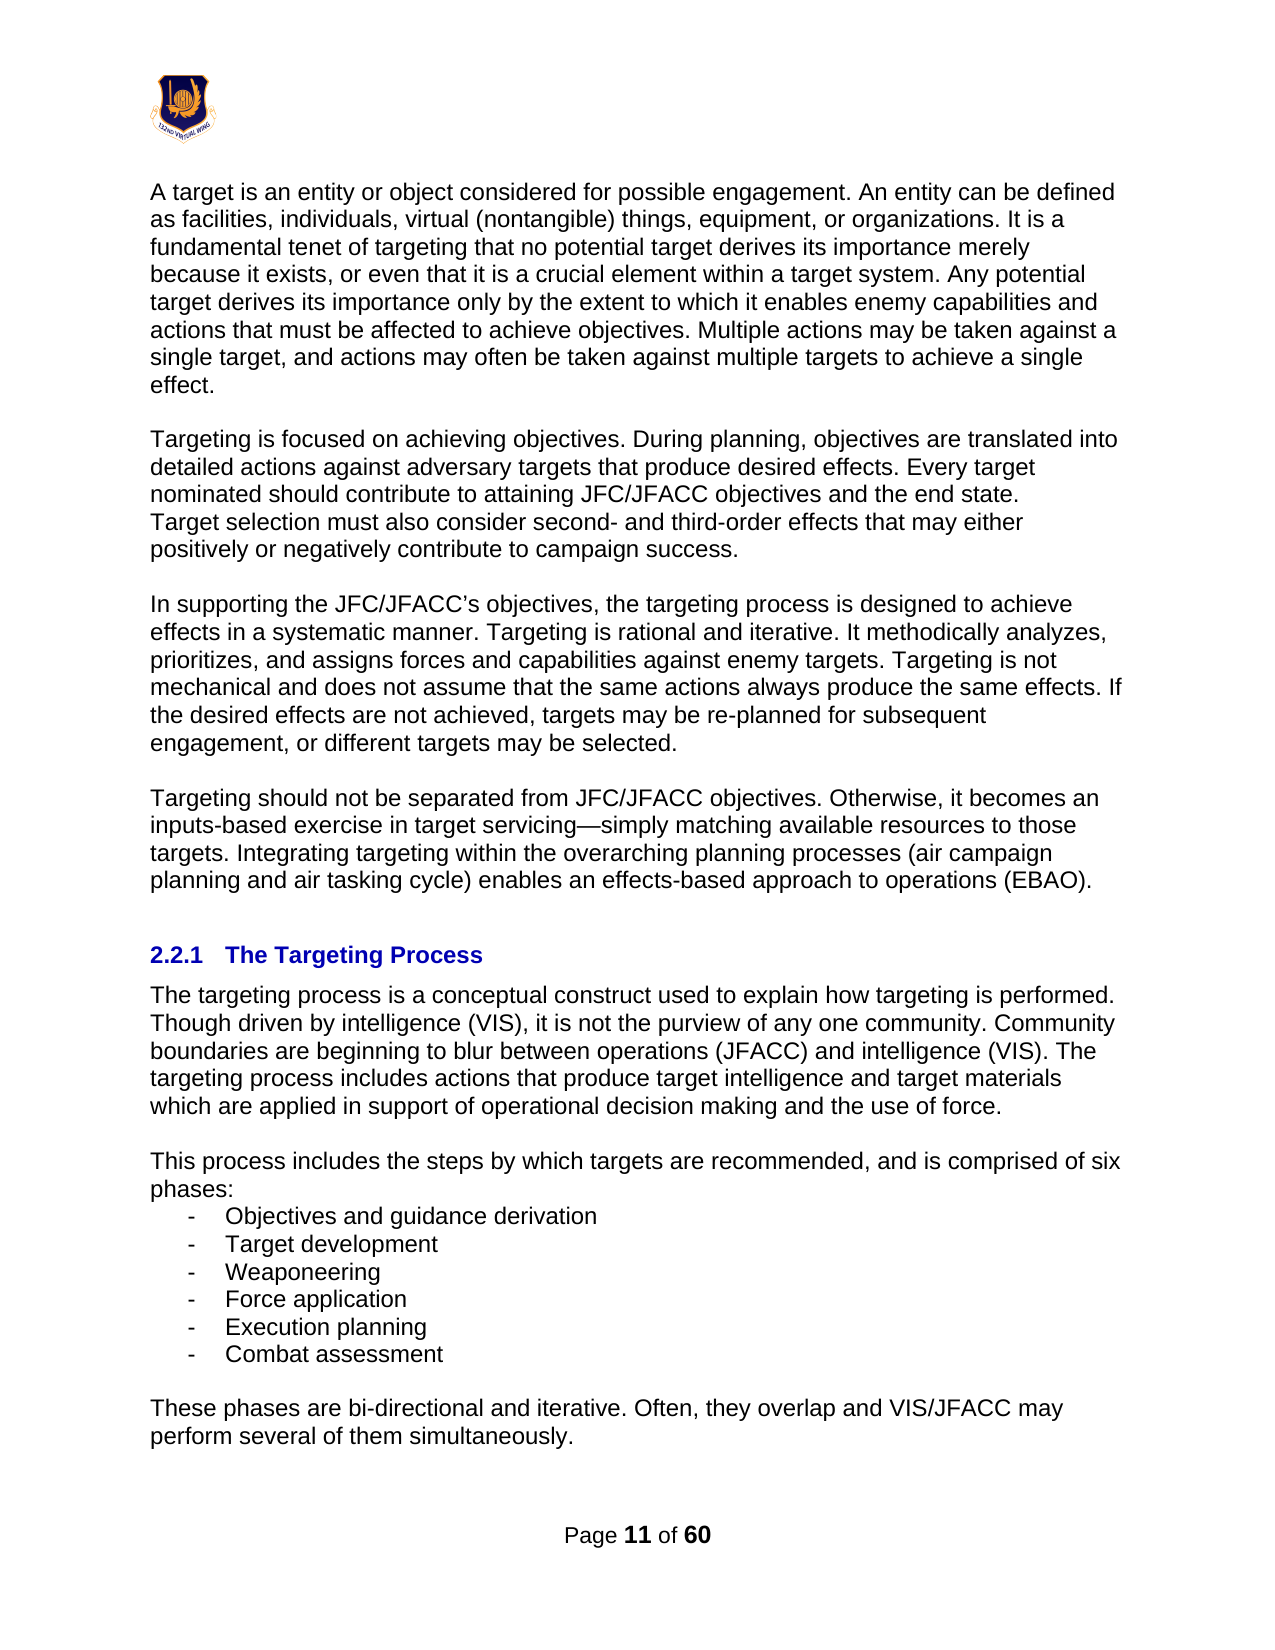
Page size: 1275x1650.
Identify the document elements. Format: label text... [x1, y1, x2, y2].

text Targeting should not be separated from JFC/JFACC objectives. Otherwise, it becomes an inputs-based exercise in target servicing—simply matching available resources to those targets. Integrating targeting within the overarching planning processes (air campaign planning and air tasking cycle) enables an effects-based approach to operations (EBAO). [150, 784, 1125, 894]
text The targeting process is a conceptual construct used to explain how targeting is performed. Though driven by intelligence (VIS), it is not the purview of any one community. Community boundaries are beginning to blur between operations (JFACC) and intelligence (VIS). The targeting process includes actions that produce target intelligence and target materials which are applied in support of operational decision making and the use of force. [150, 981, 1125, 1119]
text This process includes the steps by which targets are recommended, and is comprised of six phases: [150, 1147, 1125, 1202]
text Targeting is focused on achieving objectives. During planning, objectives are translated into detailed actions against adversary targets that produce desired effects. Every target nominated should contribute to attaining JFC/JFACC objectives and the end state. [150, 425, 1125, 508]
list Execution planning [187, 1313, 1125, 1340]
text A target is an entity or object considered for possible engagement. An entity can be defined as facilities, individuals, virtual (nontangible) things, equipment, or organizations. It is a fundamental tenet of targeting that no potential target derives its importance merely because it exists, or even that it is a crucial element within a target system. Any potential target derives its importance only by the extent to which it enables enemy capabilities and actions that must be affected to achieve objectives. Multiple actions may be taken against a single target, and actions may often be taken against multiple targets to achieve a single effect. [150, 178, 1125, 398]
list Objectives and guidance derivation [187, 1202, 1125, 1230]
text In supporting the JFC/JFACC’s objectives, the targeting process is designed to achieve effects in a systematic manner. Targeting is rational and iterative. It methodically analyzes, prioritizes, and assigns forces and capabilities against enemy targets. Targeting is not mechanical and does not assume that the same actions always produce the same effects. If the desired effects are not achieved, targets may be re-planned for subsequent engagement, or different targets may be selected. [150, 590, 1125, 756]
text Target selection must also consider second- and third-order effects that may either positively or negatively contribute to campaign success. [150, 508, 1125, 563]
list Force application [187, 1285, 1125, 1313]
picture [150, 75, 217, 144]
subtitle The Targeting Process [150, 941, 1125, 969]
list Combat assessment [187, 1340, 1125, 1368]
text These phases are bi-directional and iterative. Often, they overlap and VIS/JFACC may perform several of them simultaneously. [150, 1394, 1125, 1449]
list Target development [187, 1230, 1125, 1257]
list Weaponeering [187, 1257, 1125, 1285]
